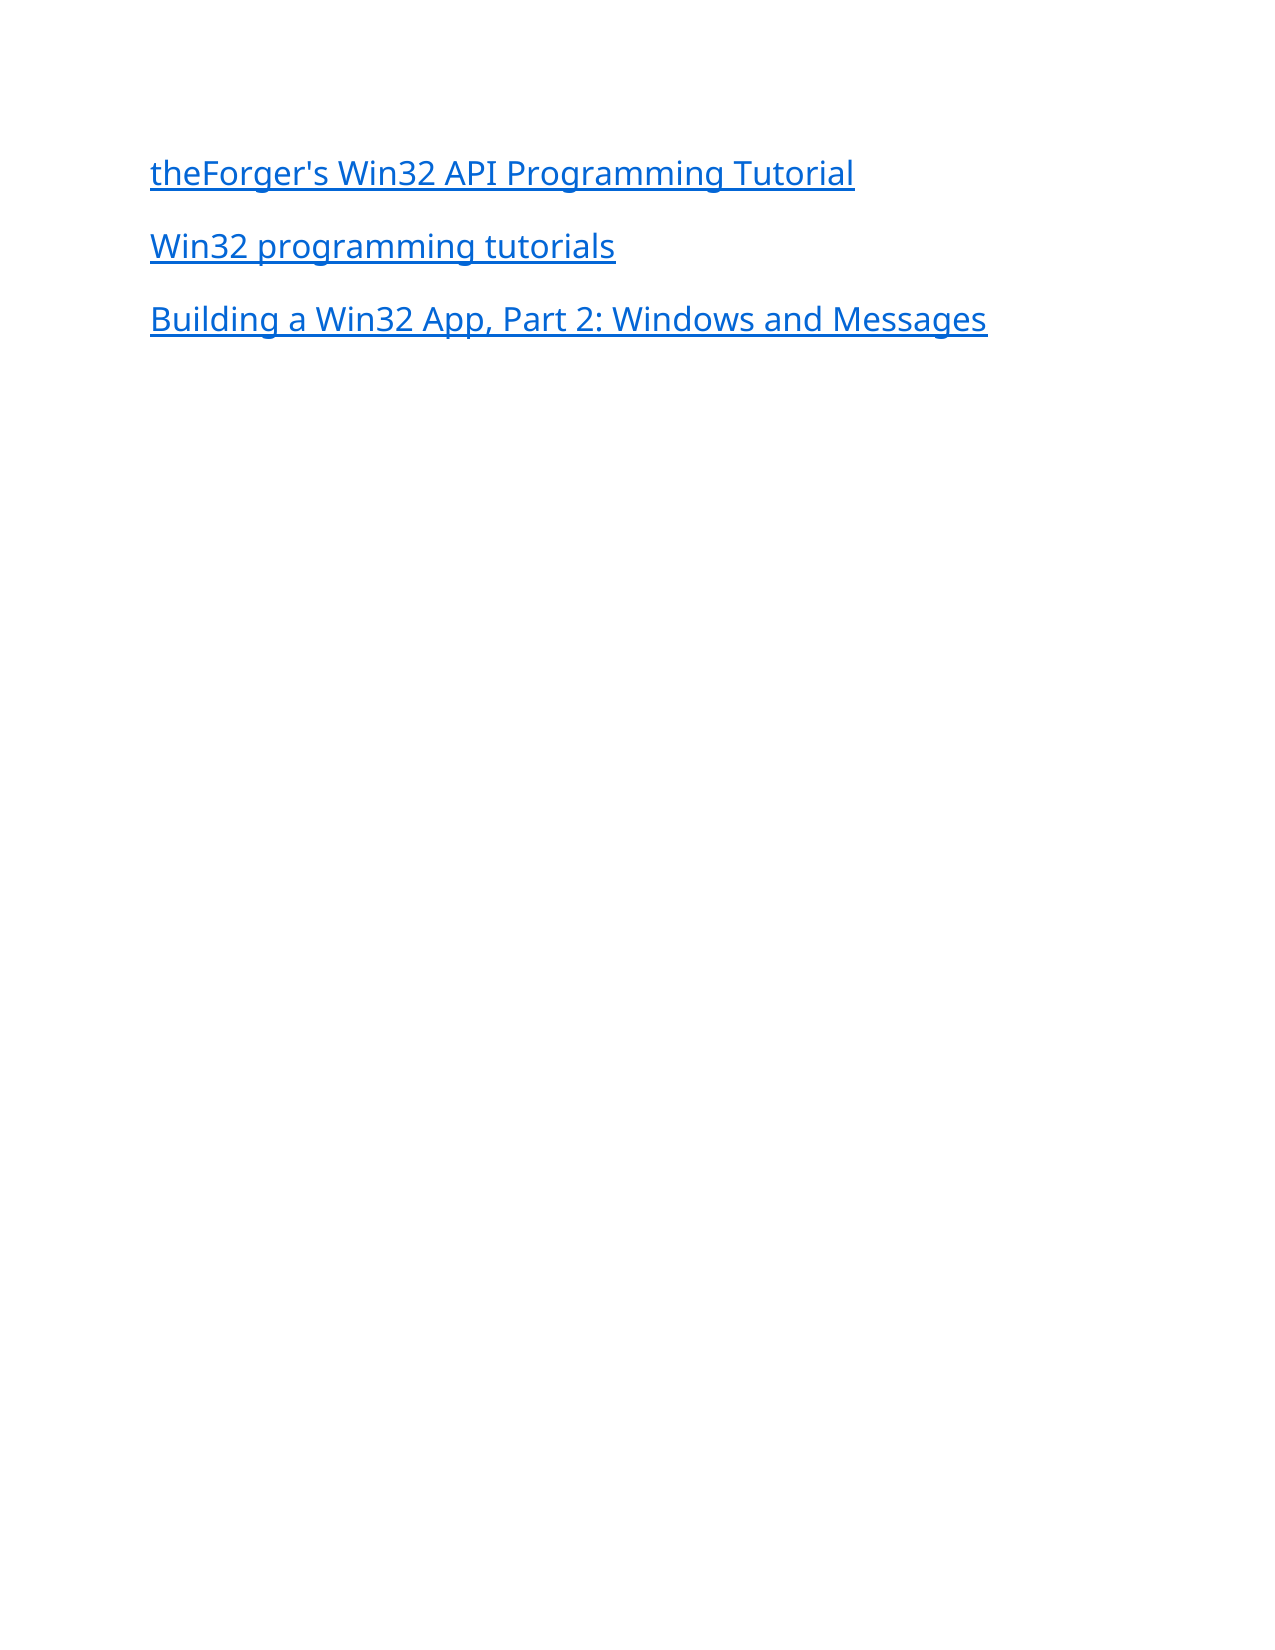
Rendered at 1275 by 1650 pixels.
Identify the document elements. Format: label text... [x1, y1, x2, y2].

text Win32 programming tutorials [150, 223, 1125, 268]
text Building a Win32 App, Part 2: Windows and Messages [150, 296, 1125, 341]
text theForger's Win32 API Programming Tutorial [150, 150, 1125, 195]
